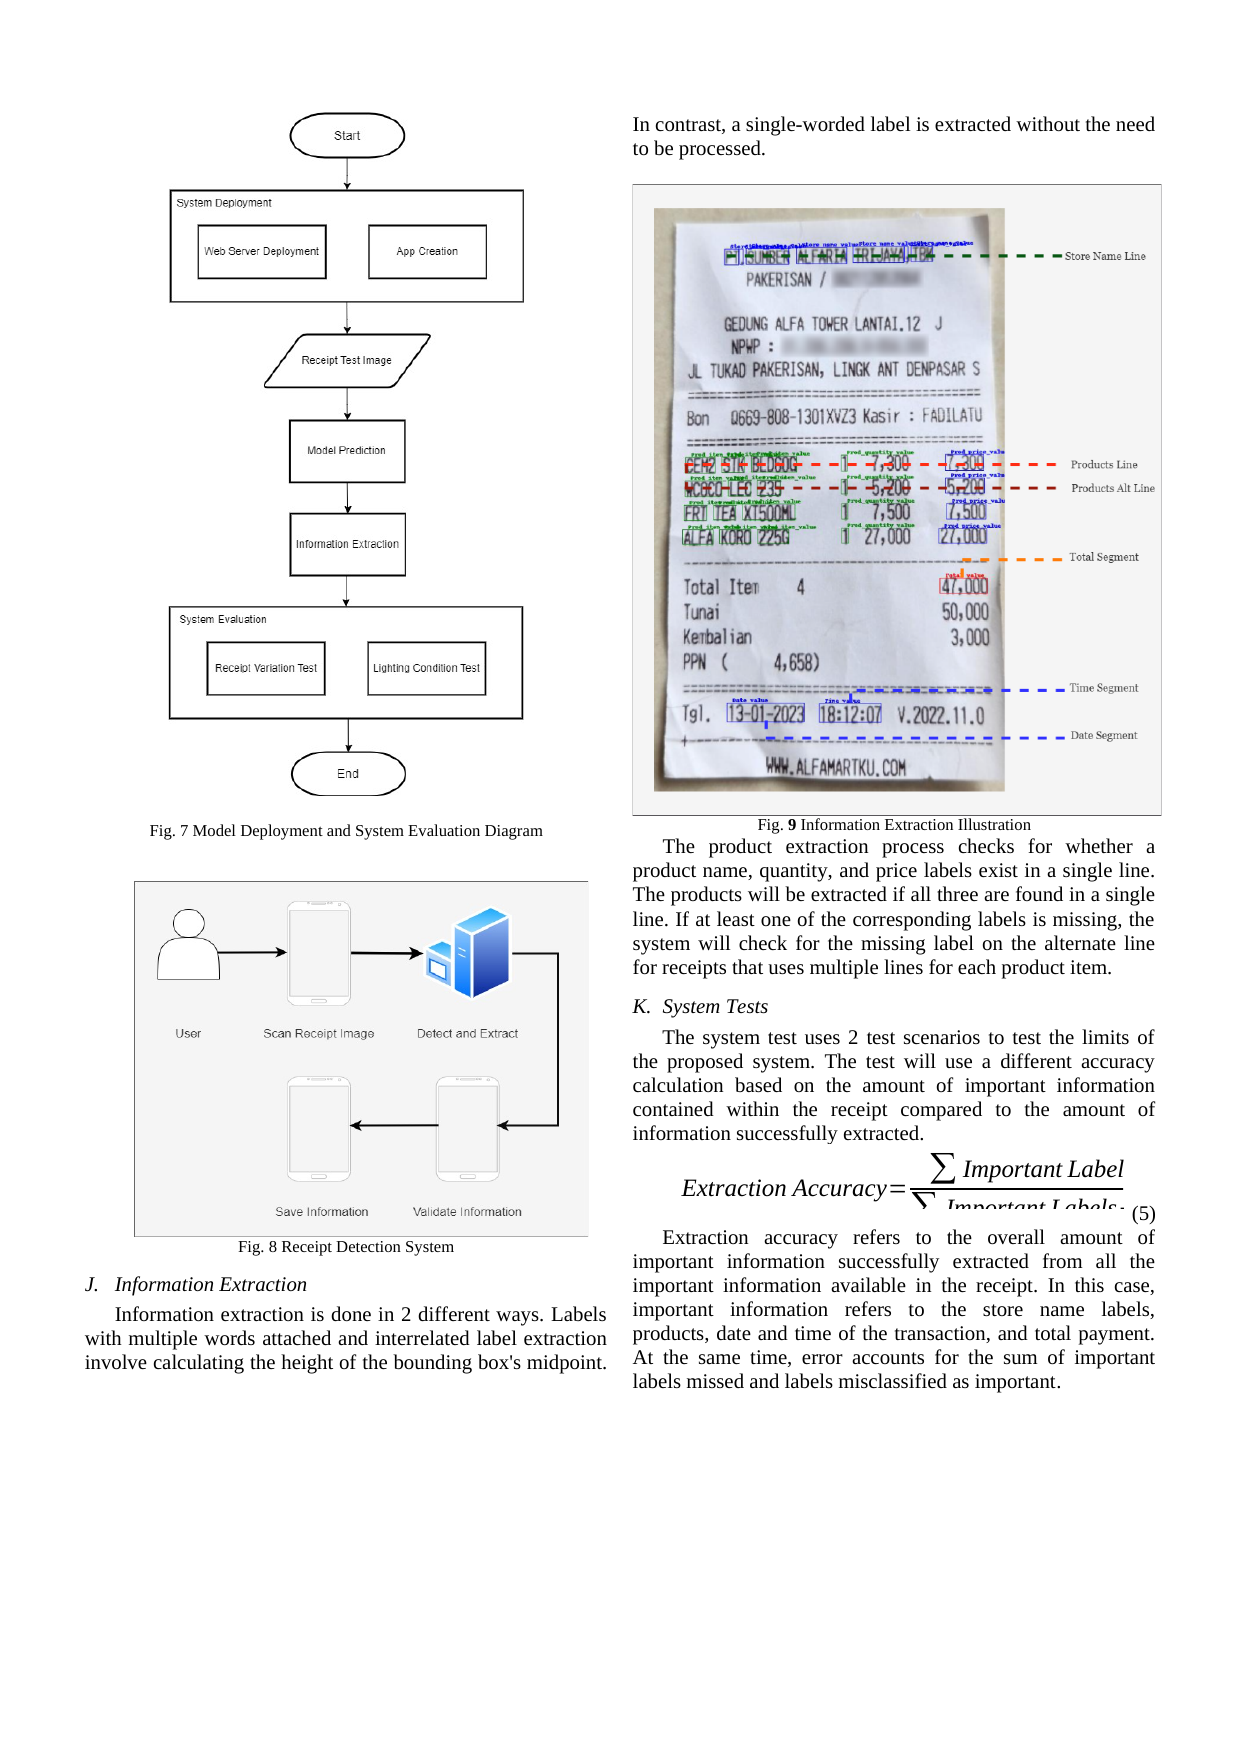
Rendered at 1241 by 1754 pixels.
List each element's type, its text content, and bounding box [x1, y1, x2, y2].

text The product extraction process checks for whether a product name, quantity, and price labels exist in a single line. The products will be extracted if all three are found in a single line. If at least one of the corresponding labels is missing, the system will check for the missing label on the alternate line for receipts that uses multiple lines for each product item. [632, 834, 1156, 979]
text Information extraction is done in 2 different ways. Labels with multiple words attached and interrelated label extraction involve calculating the height of the bounding box's midpoint. In contrast, a single-worded label is extracted without the need to be processed. [632, 112, 1156, 160]
text Extraction accuracy refers to the overall amount of important information successfully extracted from all the important information available in the receipt. In this case, important information refers to the store name labels, products, date and time of the transaction, and total payment. At the same time, error accounts for the sum of important labels missed and labels misclassified as important. [632, 1224, 1156, 1393]
text Information extraction is done in 2 different ways. Labels with multiple words attached and interrelated label extraction involve calculating the height of the bounding box's midpoint. In contrast, a single-worded label is extracted without the need to be processed. [84, 1302, 608, 1374]
subtitle Information Extraction [84, 1272, 608, 1296]
text (5) [632, 1145, 1156, 1224]
subtitle System Tests [632, 994, 1156, 1018]
picture [632, 184, 1162, 816]
text The system test uses 2 test scenarios to test the limits of the proposed system. The test will use a different accuracy calculation based on the amount of important information contained within the receipt compared to the amount of information successfully extracted. [632, 1024, 1156, 1145]
picture [168, 112, 524, 796]
picture [134, 881, 589, 1237]
